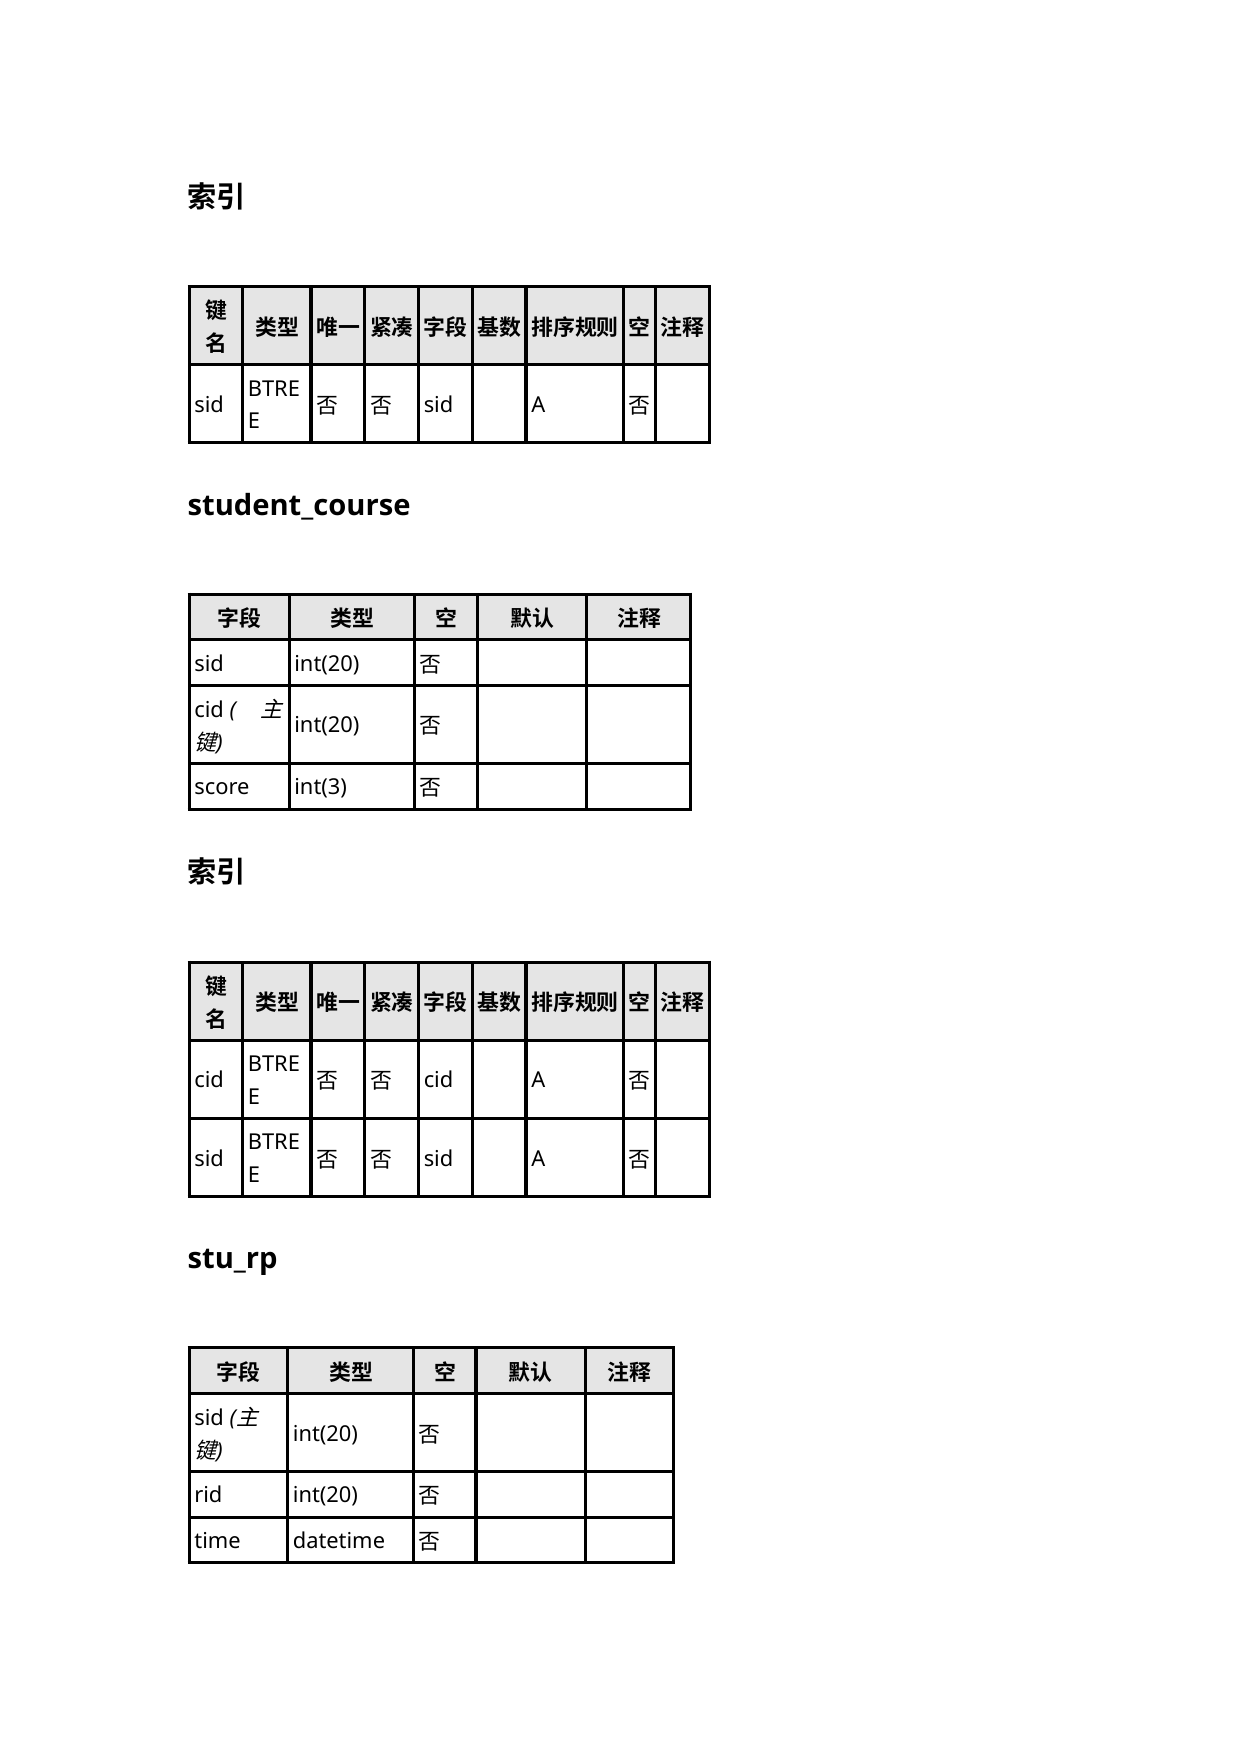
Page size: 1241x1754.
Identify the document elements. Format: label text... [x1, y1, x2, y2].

table_header 基数 [474, 964, 524, 1039]
table_cell [478, 1473, 584, 1516]
table_cell [587, 1395, 672, 1470]
table_header 基数 [474, 288, 524, 363]
table_cell A [528, 1120, 622, 1195]
table_header 字段 [420, 288, 471, 363]
table_header 键名 [191, 288, 241, 363]
table_cell [474, 366, 524, 441]
subtitle student_course [187, 471, 1053, 536]
table_cell [479, 765, 585, 807]
table_cell sid [191, 641, 288, 684]
table_cell A [528, 1042, 622, 1117]
table_cell cid [191, 1042, 241, 1117]
table_cell [657, 1042, 708, 1117]
table_cell [588, 641, 689, 684]
table_cell sid [420, 366, 471, 441]
table_header 字段 [191, 1349, 286, 1392]
table_header 紧凑 [366, 288, 417, 363]
table_header 注释 [657, 288, 708, 363]
table_cell sid [420, 1120, 471, 1195]
table_cell 否 [366, 1120, 417, 1195]
table_header 注释 [657, 964, 708, 1039]
table_cell [657, 1120, 708, 1195]
table_cell [588, 765, 689, 807]
table_cell 否 [416, 765, 476, 807]
table_header 空 [625, 288, 654, 363]
table_cell int(20) [289, 1395, 412, 1470]
table_cell [657, 366, 708, 441]
table_header 注释 [588, 596, 689, 638]
table_header 类型 [244, 964, 309, 1039]
table_cell 否 [366, 366, 417, 441]
table_cell cid (主键) [191, 687, 288, 762]
table_cell 否 [416, 641, 476, 684]
table_cell 否 [416, 687, 476, 762]
table_header 类型 [291, 596, 413, 638]
table_header 键名 [191, 964, 241, 1039]
table_cell 否 [415, 1395, 474, 1470]
table_header 唯一 [313, 288, 363, 363]
table_header 默认 [478, 1349, 584, 1392]
table_cell [587, 1473, 672, 1516]
table_header 默认 [479, 596, 585, 638]
table_cell score [191, 765, 288, 807]
table_cell [479, 687, 585, 762]
table_cell [474, 1042, 524, 1117]
table_header 空 [415, 1349, 474, 1392]
table_cell 否 [625, 366, 654, 441]
table_header 排序规则 [528, 288, 622, 363]
table_cell BTREE [244, 1042, 309, 1117]
table_header 排序规则 [528, 964, 622, 1039]
table_cell [588, 687, 689, 762]
table_cell int(20) [291, 687, 413, 762]
table_cell 否 [313, 366, 363, 441]
table_header 类型 [244, 288, 309, 363]
table_cell 否 [415, 1519, 474, 1561]
table_header 紧凑 [366, 964, 417, 1039]
table_header 类型 [289, 1349, 412, 1392]
table_cell BTREE [244, 366, 309, 441]
table_header 空 [416, 596, 476, 638]
table_cell [478, 1395, 584, 1470]
table_header 字段 [191, 596, 288, 638]
table_cell A [528, 366, 622, 441]
table_cell [478, 1519, 584, 1561]
table_cell 否 [625, 1042, 654, 1117]
table_cell BTREE [244, 1120, 309, 1195]
table_header 唯一 [313, 964, 363, 1039]
table_cell 否 [415, 1473, 474, 1516]
table_cell 否 [313, 1120, 363, 1195]
subtitle 索引 [187, 838, 1053, 903]
table_cell int(20) [291, 641, 413, 684]
table_cell 否 [313, 1042, 363, 1117]
table_header 注释 [587, 1349, 672, 1392]
table_cell [474, 1120, 524, 1195]
table_header 字段 [420, 964, 471, 1039]
table_cell cid [420, 1042, 471, 1117]
subtitle stu_rp [187, 1225, 1053, 1290]
table_cell 否 [625, 1120, 654, 1195]
table_cell rid [191, 1473, 286, 1516]
table_cell sid [191, 1120, 241, 1195]
table_cell time [191, 1519, 286, 1561]
subtitle 索引 [187, 162, 1053, 227]
table_cell datetime [289, 1519, 412, 1561]
table_cell sid [191, 366, 241, 441]
table_cell [587, 1519, 672, 1561]
table_cell sid (主键) [191, 1395, 286, 1470]
table_cell int(3) [291, 765, 413, 807]
table_cell int(20) [289, 1473, 412, 1516]
table_header 空 [625, 964, 654, 1039]
table_cell 否 [366, 1042, 417, 1117]
table_cell [479, 641, 585, 684]
